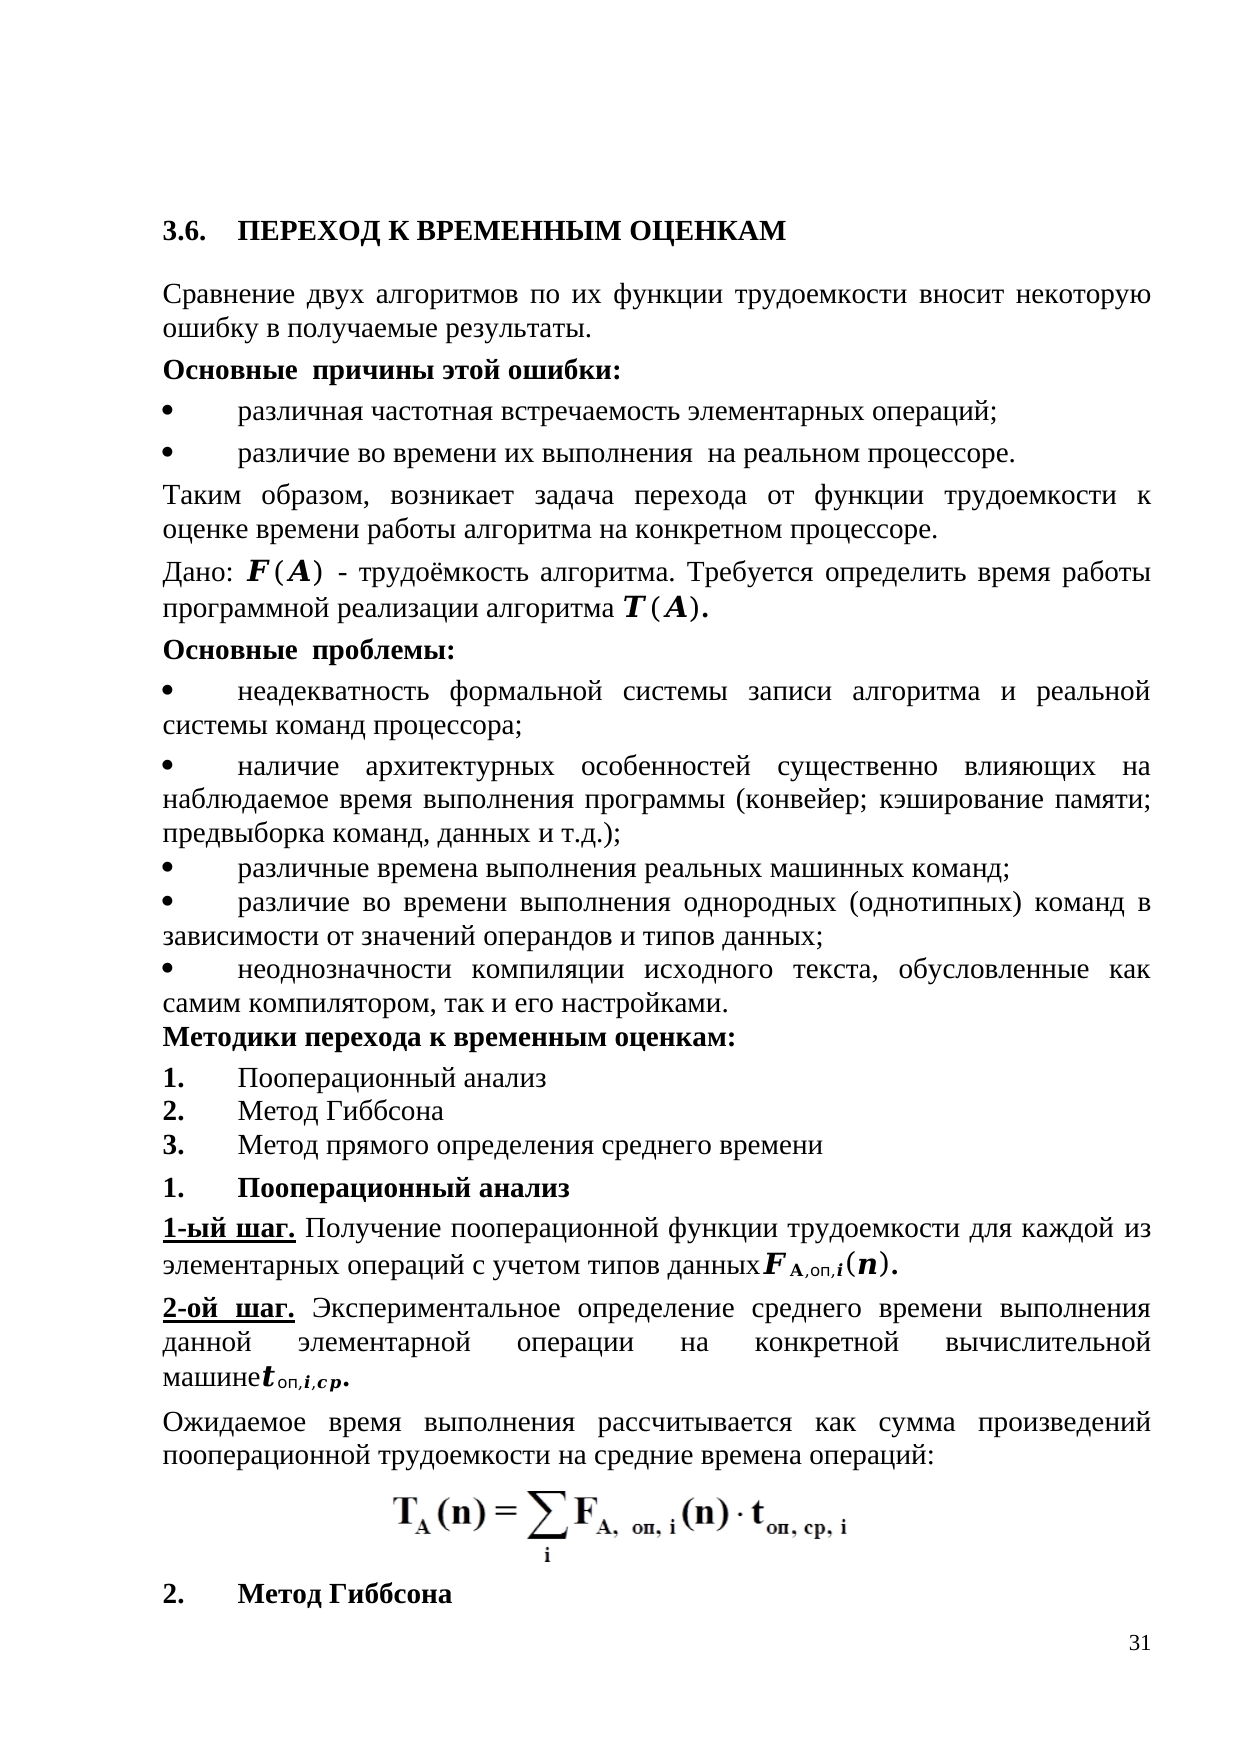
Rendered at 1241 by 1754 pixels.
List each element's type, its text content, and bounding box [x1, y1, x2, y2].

list наличие архитектурных особенностей существенно влияющих на наблюдаемое время выполнения программы (конвейер; кэширование памяти; предвыборка команд, данных и т.д.); [162, 748, 1151, 849]
list различие во времени их выполнения на реальном процессоре. [162, 435, 1151, 469]
list различные времена выполнения реальных машинных команд; [162, 849, 1151, 884]
text Таким образом, возникает задача перехода от функции трудоемкости к оценке времени работы алгоритма на конкретном процессоре. [162, 477, 1151, 544]
subtitle Основные причины этой ошибки: [162, 352, 1151, 386]
list Метод прямого определения среднего времени [162, 1127, 1151, 1161]
picture [392, 1491, 848, 1562]
text 2-ой шаг. Экспериментальное определение среднего времени выполнения данной элементарной операции на конкретной вычислительной машине𝒕оп,𝒊,𝒄𝒑. [162, 1290, 1151, 1393]
subtitle ПЕРЕХОД К ВРЕМЕННЫМ ОЦЕНКАМ [162, 213, 1151, 247]
text Дано: 𝑭(𝑨) - трудоёмкость алгоритма. Требуется определить время работы программной реализации алгоритма 𝑻(𝑨). [162, 553, 1151, 623]
list неадекватность формальной системы записи алгоритма и реальной системы команд процессора; [162, 673, 1151, 741]
text 1-ый шаг. Получение пооперационной функции трудоемкости для каждой из элементарных операций с учетом типов данных𝑭𝐀,оп,𝒊(𝒏). [162, 1212, 1151, 1280]
list различная частотная встречаемость элементарных операций; [162, 393, 1151, 427]
list неоднозначности компиляции исходного текста, обусловленные как самим компилятором, так и его настройками. [162, 952, 1151, 1019]
subtitle Методики перехода к временным оценкам: [162, 1019, 1151, 1053]
list Метод Гиббсона [162, 1094, 1151, 1127]
list Пооперационный анализ [162, 1060, 1151, 1094]
text Ожидаемое время выполнения рассчитывается как сумма произведений пооперационной трудоемкости на средние времена операций: [162, 1404, 1151, 1471]
list различие во времени выполнения однородных (однотипных) команд в зависимости от значений операндов и типов данных; [162, 884, 1151, 952]
subtitle Основные проблемы: [162, 632, 1151, 665]
text Сравнение двух алгоритмов по их функции трудоемкости вносит некоторую ошибку в получаемые результаты. [162, 276, 1151, 343]
subtitle Пооперационный анализ [162, 1170, 1151, 1203]
